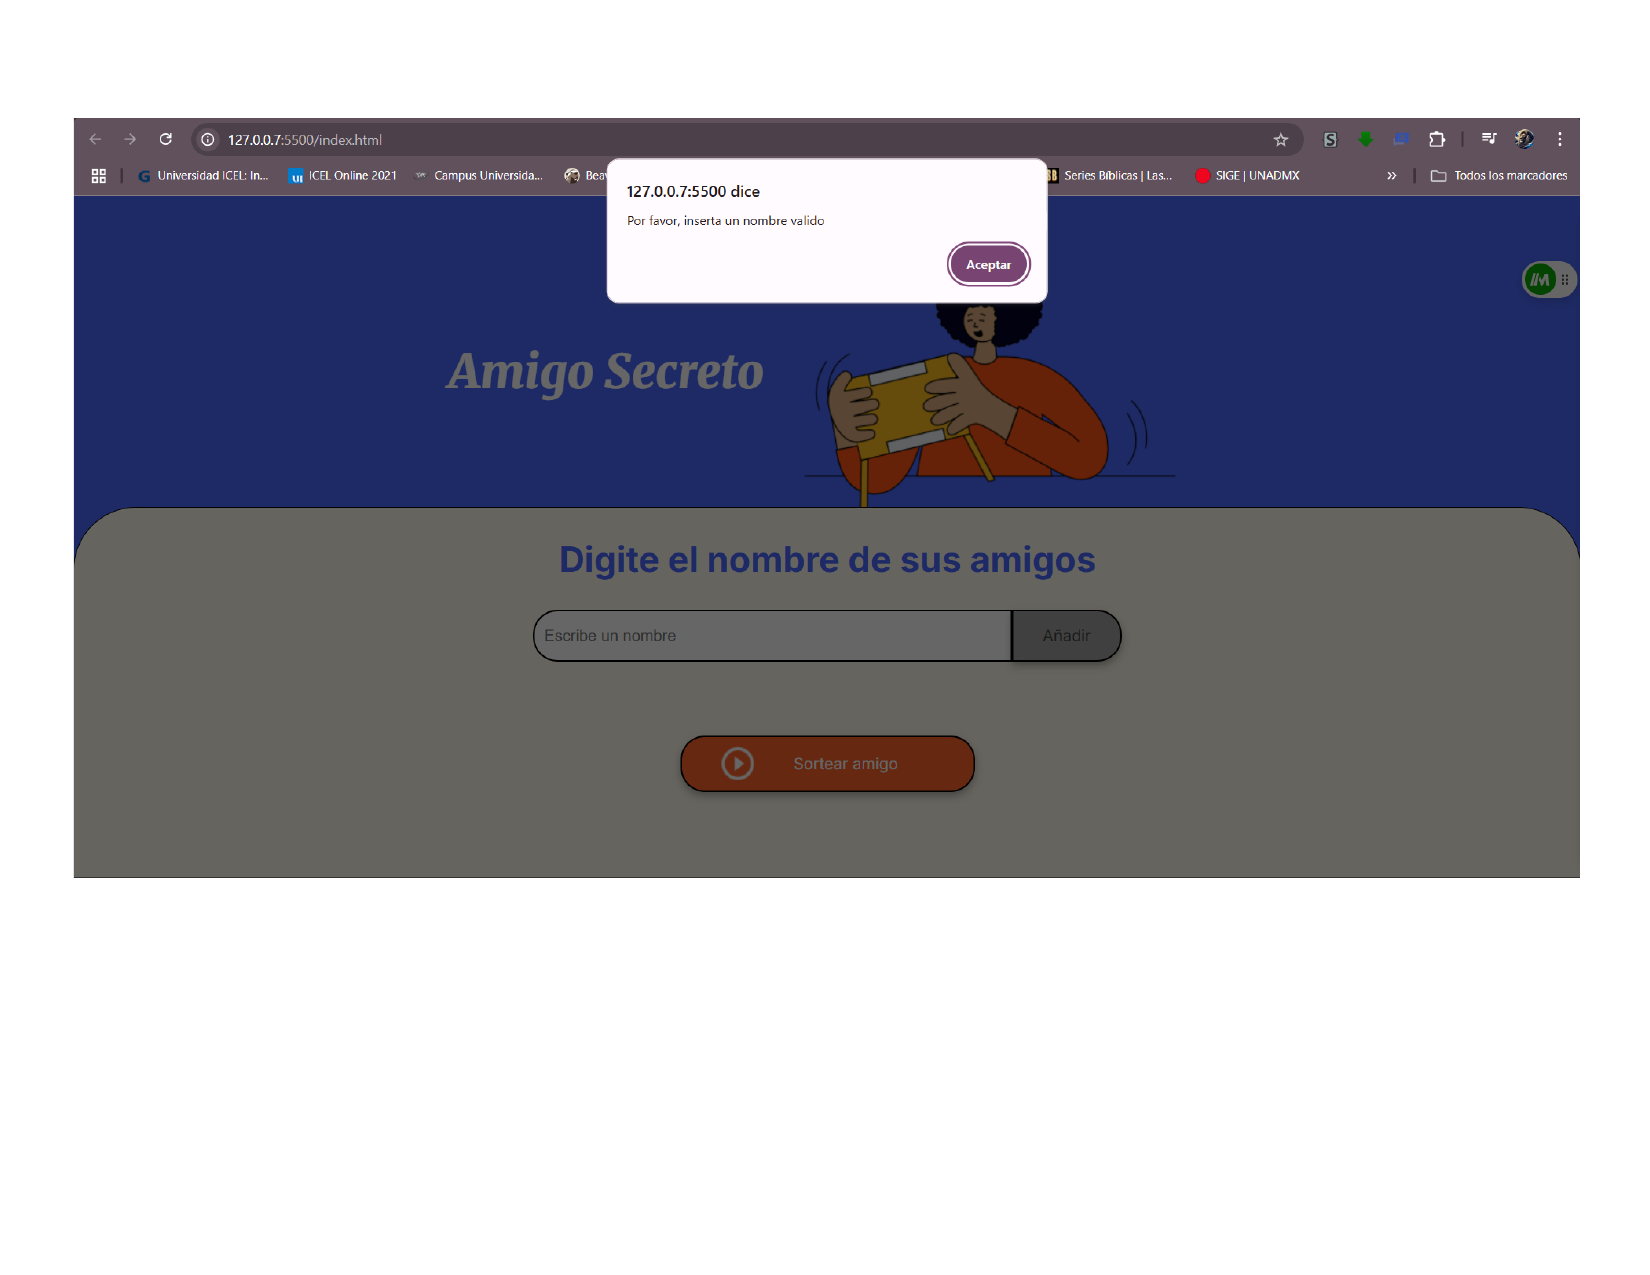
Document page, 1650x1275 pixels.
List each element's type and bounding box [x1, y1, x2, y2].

picture [73, 118, 1580, 878]
